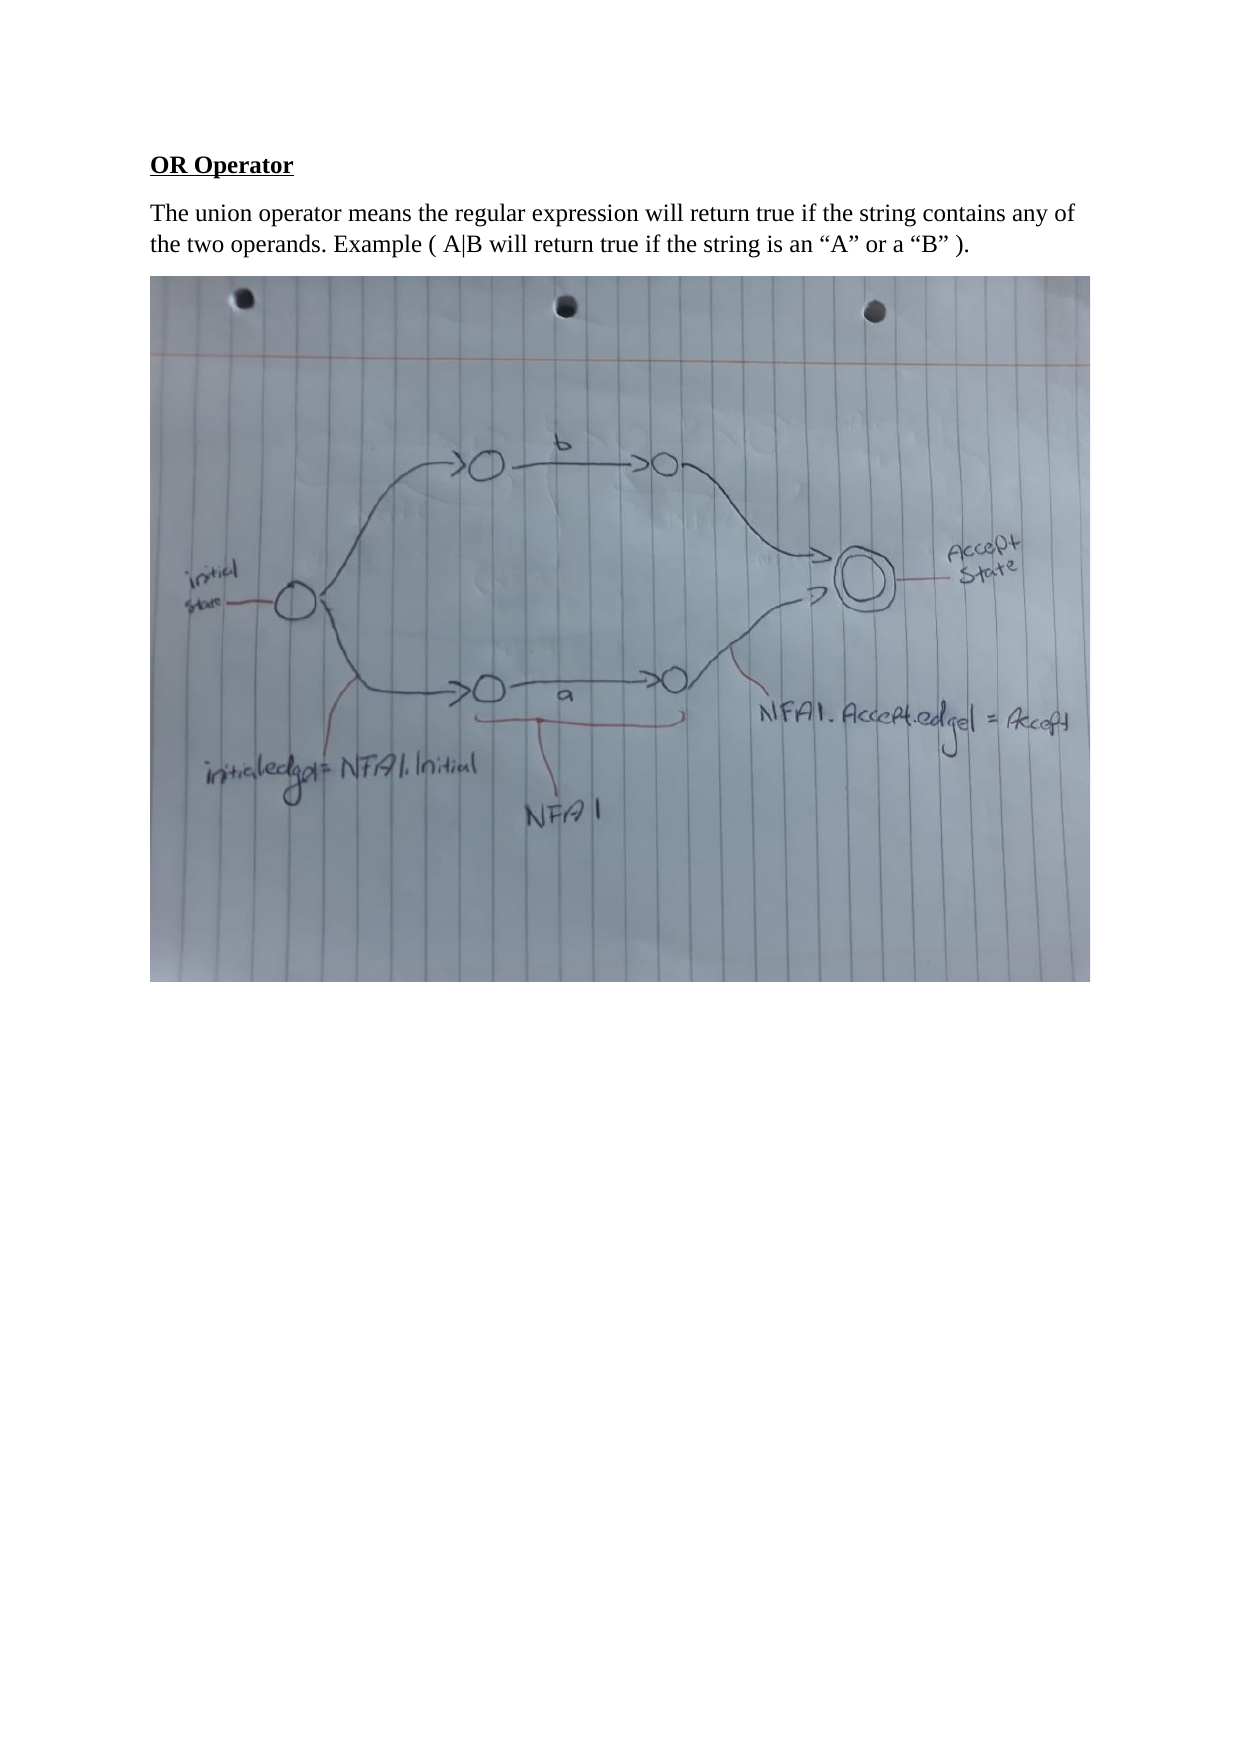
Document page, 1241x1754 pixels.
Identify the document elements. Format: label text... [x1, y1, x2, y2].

picture [150, 276, 1091, 982]
text OR Operator [150, 150, 1090, 179]
text The union operator means the regular expression will return true if the string contains any of the two operands. Example ( A|B will return true if the string is an “A” or a “B” ). [150, 198, 1090, 257]
